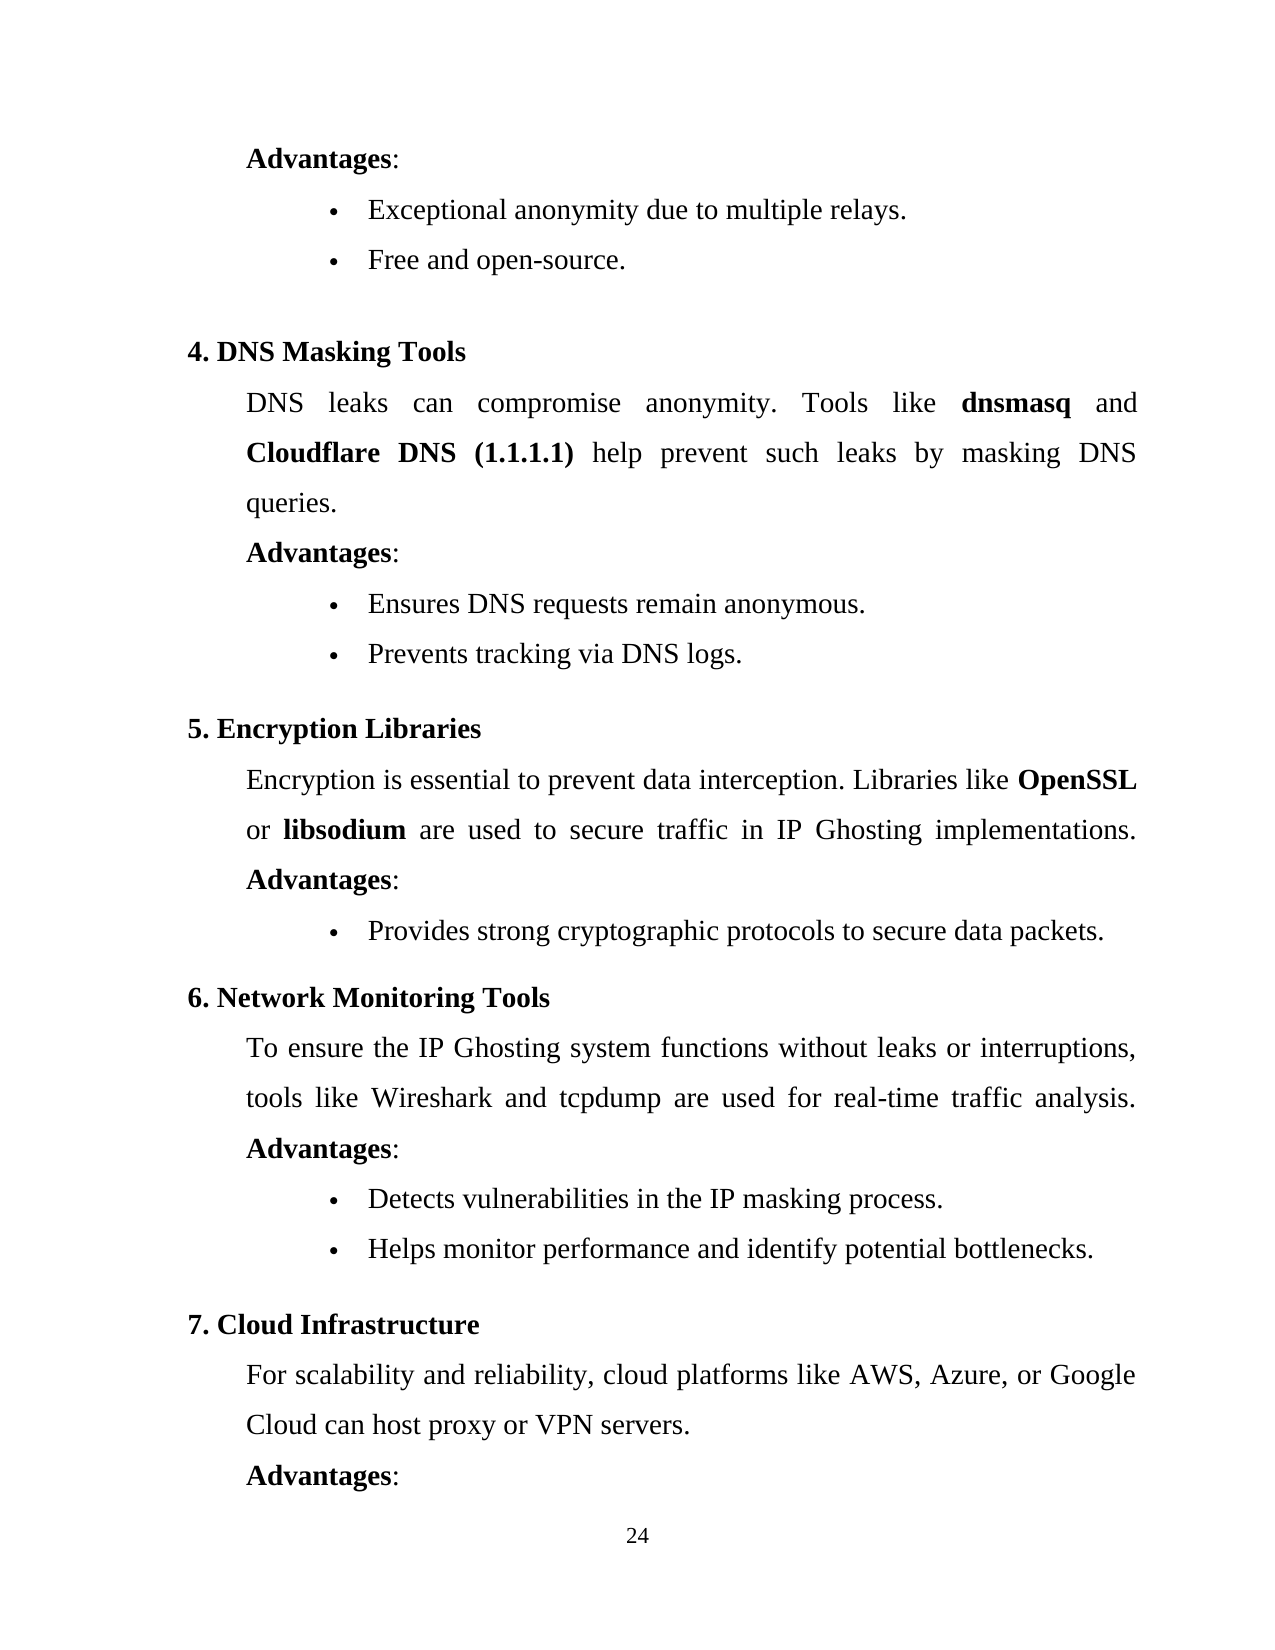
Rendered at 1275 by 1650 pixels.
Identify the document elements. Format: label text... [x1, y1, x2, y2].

text Advantages: [246, 1458, 1137, 1491]
list Prevents tracking via DNS logs. [330, 636, 1137, 670]
list Exceptional anonymity due to multiple relays. [330, 192, 1137, 226]
text Encryption is essential to prevent data interception. Libraries like OpenSSL or libsodium are used to secure traffic in IP Ghosting implementations. Advantages: [246, 762, 1137, 896]
text 6. Network Monitoring Tools [187, 980, 1137, 1013]
list Provides strong cryptographic protocols to secure data packets. [330, 913, 1137, 946]
list Detects vulnerabilities in the IP masking process. [330, 1181, 1137, 1215]
text DNS leaks can compromise anonymity. Tools like dnsmasq and Cloudflare DNS (1.1.1.1) help prevent such leaks by masking DNS queries. Advantages: [246, 385, 1137, 569]
text Advantages: [246, 142, 1137, 175]
text To ensure the IP Ghosting system functions without leaks or interruptions, tools like Wireshark and tcpdump are used for real-time traffic analysis. Advantages: [246, 1030, 1137, 1164]
text 4. DNS Masking Tools [187, 334, 1137, 368]
list Ensures DNS requests remain anonymous. [330, 586, 1137, 619]
list Free and open-source. [330, 242, 1137, 276]
list Helps monitor performance and identify potential bottlenecks. [330, 1231, 1137, 1265]
text For scalability and reliability, cloud platforms like AWS, Azure, or Google Cloud can host proxy or VPN servers. [246, 1357, 1137, 1441]
text 5. Encryption Libraries [187, 712, 1137, 745]
text 7. Cloud Infrastructure [187, 1307, 1137, 1340]
